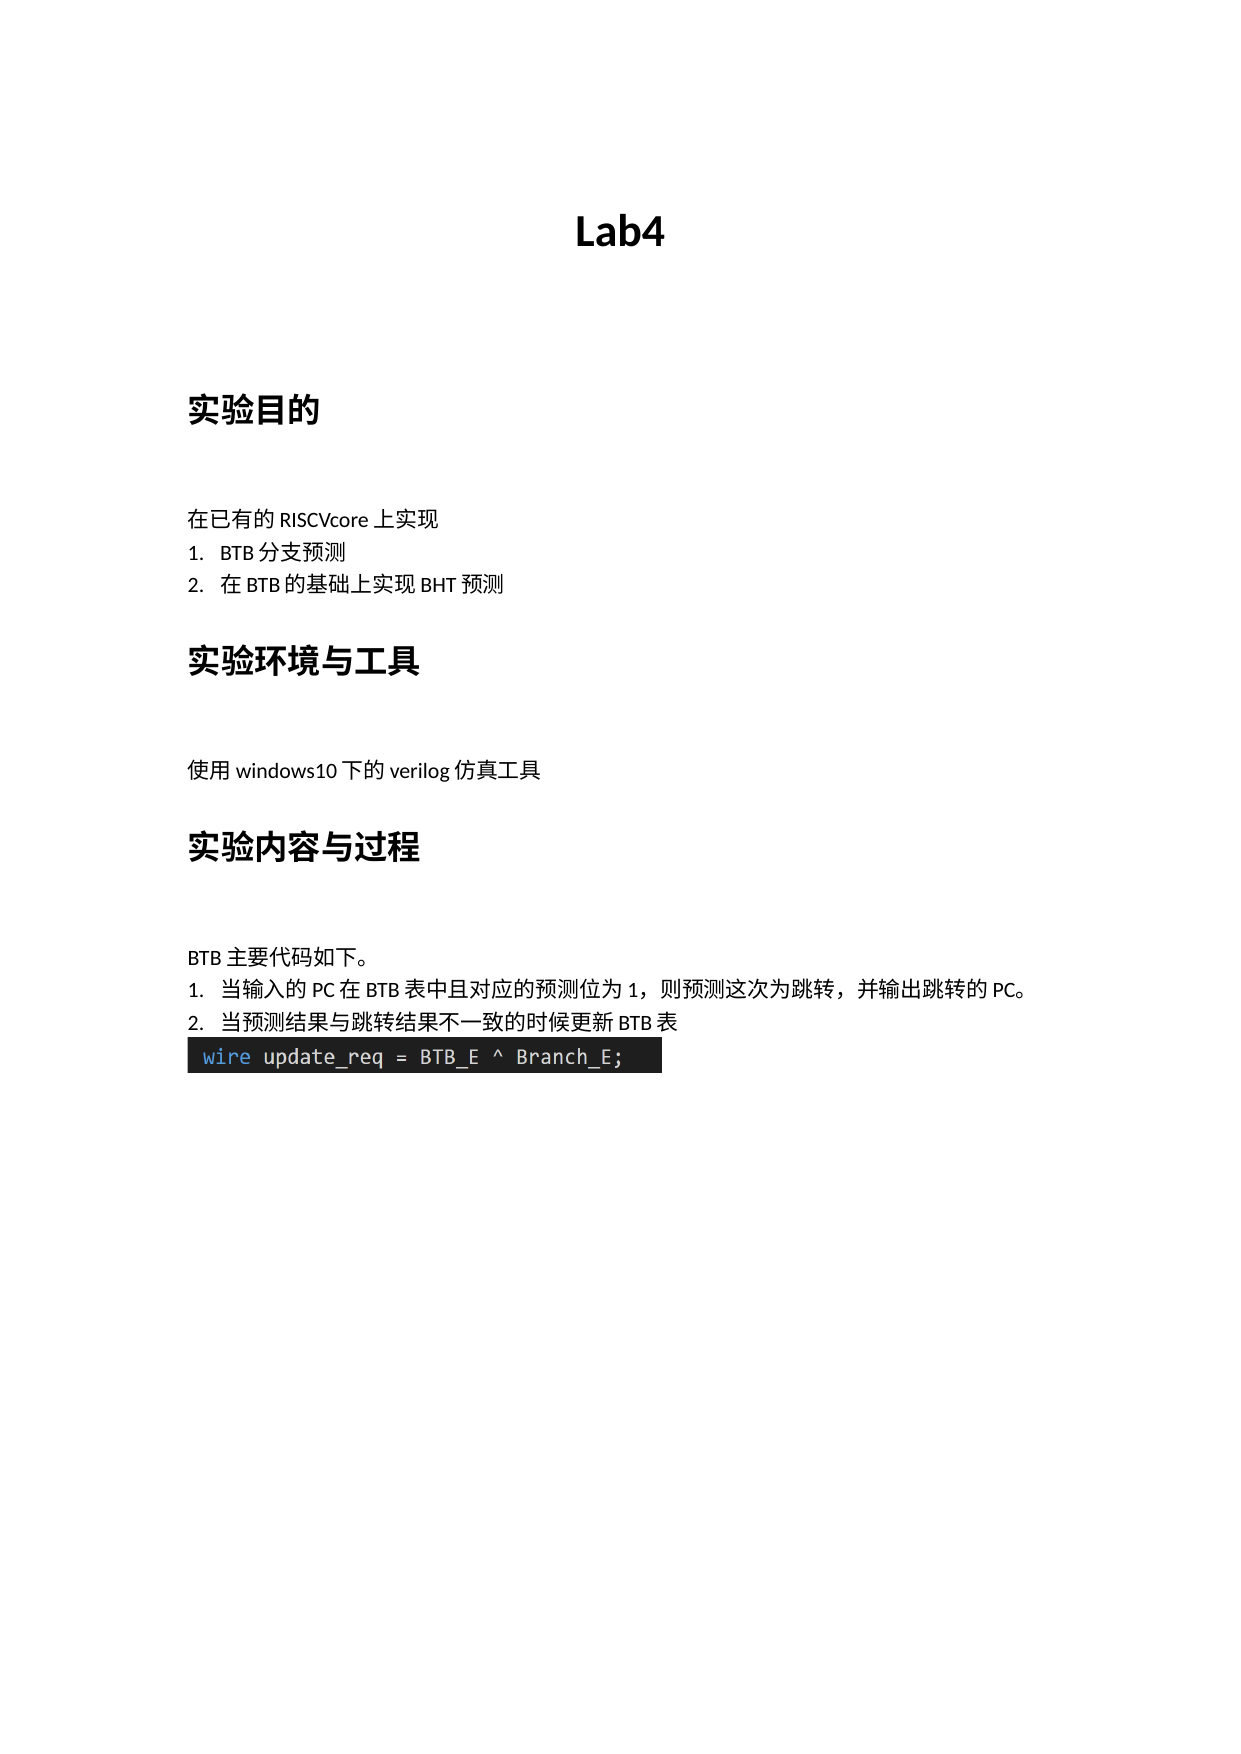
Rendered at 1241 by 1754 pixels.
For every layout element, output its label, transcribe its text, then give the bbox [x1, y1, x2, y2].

list BTB分支预测 [187, 534, 1053, 567]
subtitle Lab4 [187, 197, 1053, 262]
subtitle 实验环境与工具 [187, 626, 1053, 691]
picture [187, 1037, 662, 1073]
text 使用windows10下的verilog仿真工具 [187, 753, 1053, 786]
subtitle 实验内容与过程 [187, 813, 1053, 878]
list 当输入的PC在BTB表中且对应的预测位为1，则预测这次为跳转，并输出跳转的PC。 [187, 972, 1053, 1004]
list 在BTB的基础上实现BHT预测 [187, 567, 1053, 599]
text BTB主要代码如下。 [187, 939, 1053, 972]
list 当预测结果与跳转结果不一致的时候更新BTB表 [187, 1004, 1053, 1037]
text 在已有的RISCVcore上实现 [187, 502, 1053, 534]
subtitle 实验目的 [187, 375, 1053, 440]
